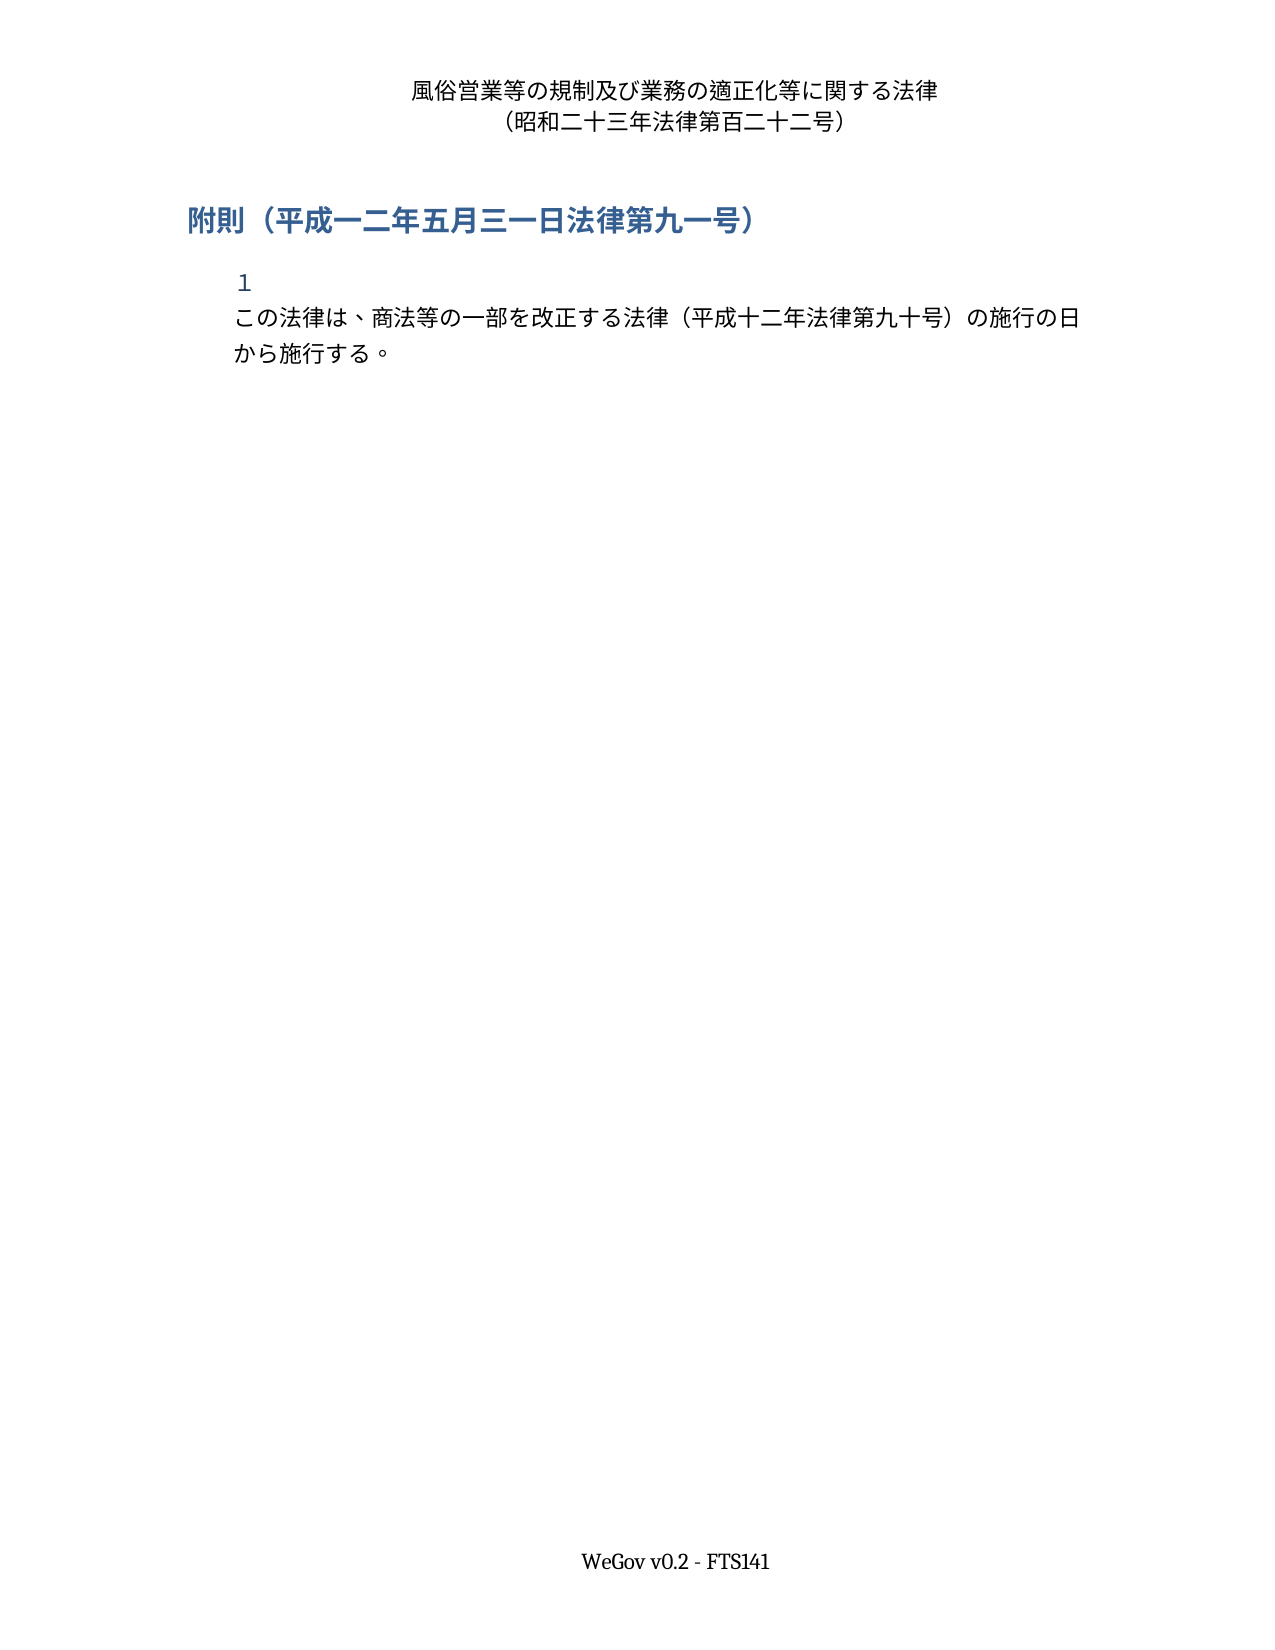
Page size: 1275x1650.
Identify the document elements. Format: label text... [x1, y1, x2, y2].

text この法律は、商法等の一部を改正する法律（平成十二年法律第九十号）の施行の日から施行する。 [233, 302, 1087, 369]
subtitle １ [233, 266, 1087, 298]
subtitle 附則（平成一二年五月三一日法律第九一号） [187, 200, 1087, 240]
